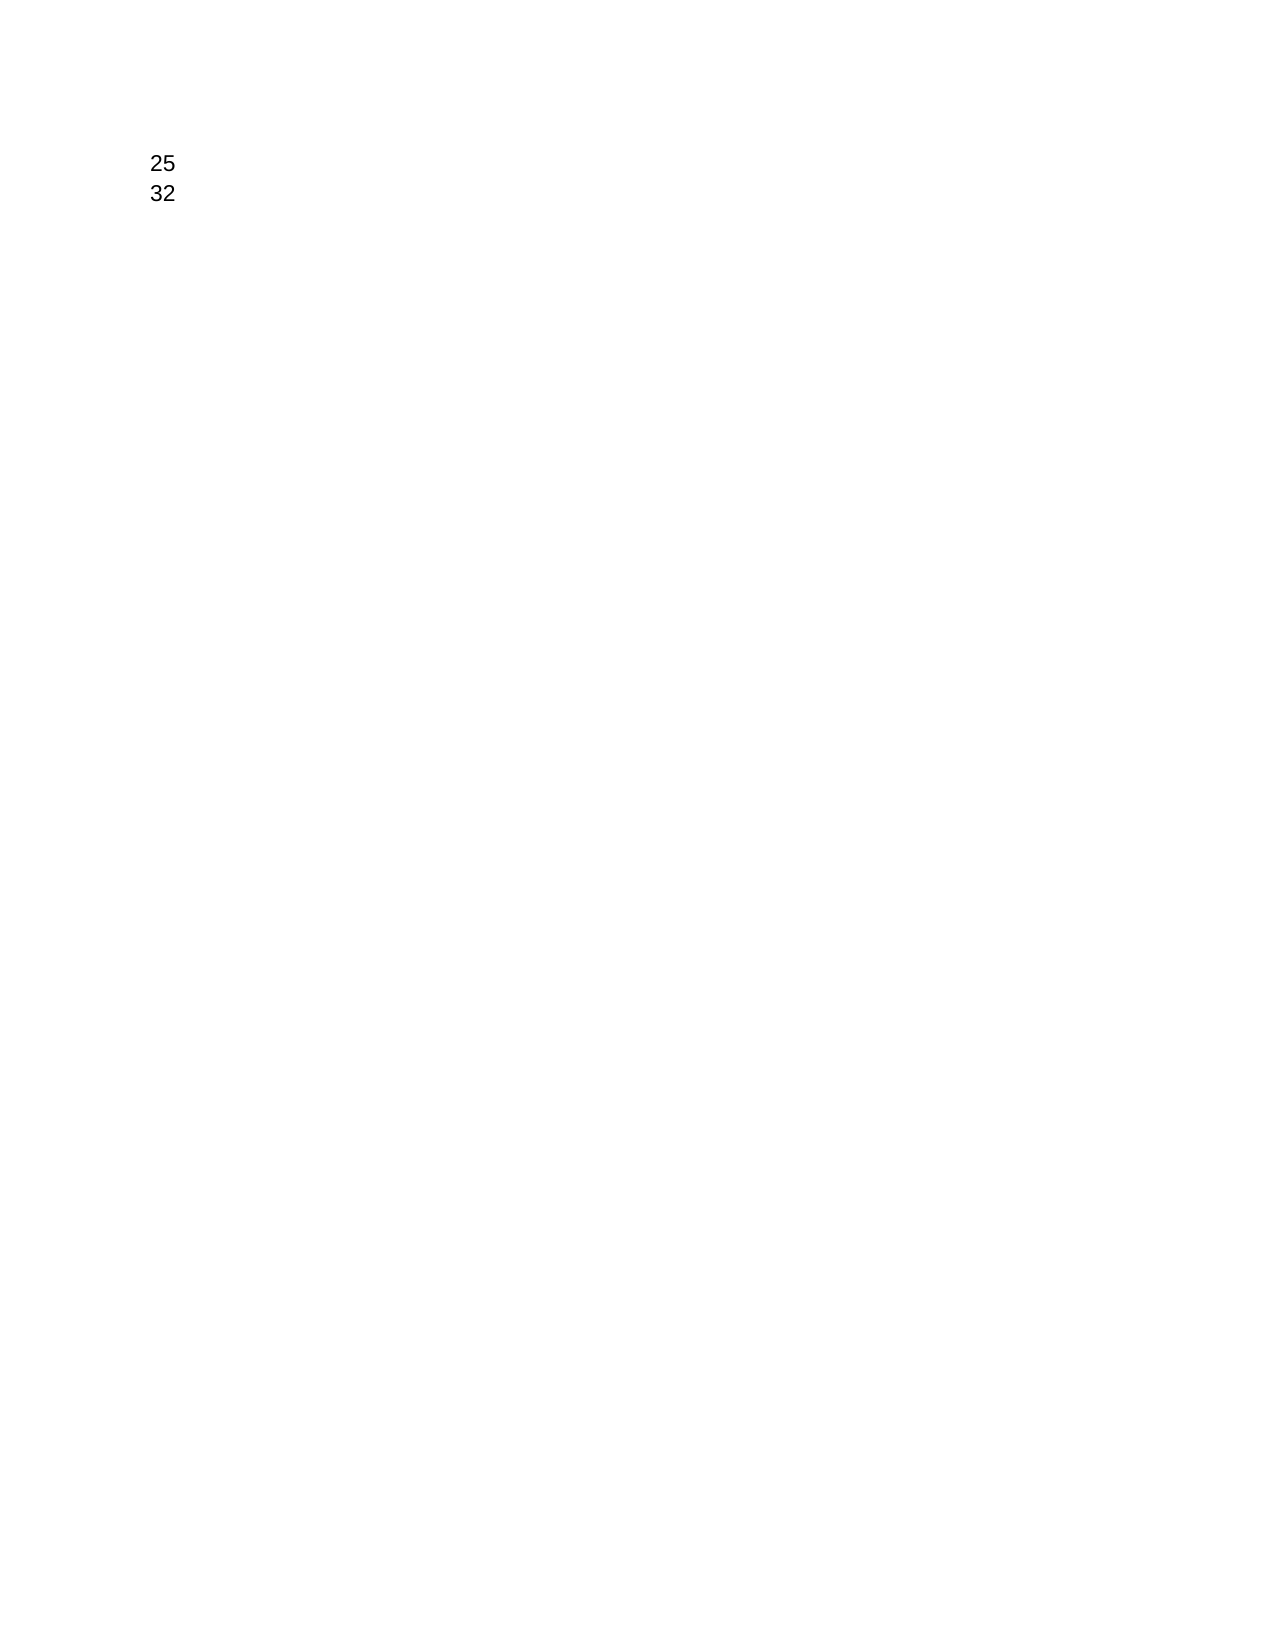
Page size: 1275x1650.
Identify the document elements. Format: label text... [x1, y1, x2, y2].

text 25 [150, 150, 1125, 176]
text 32 [150, 180, 1125, 207]
